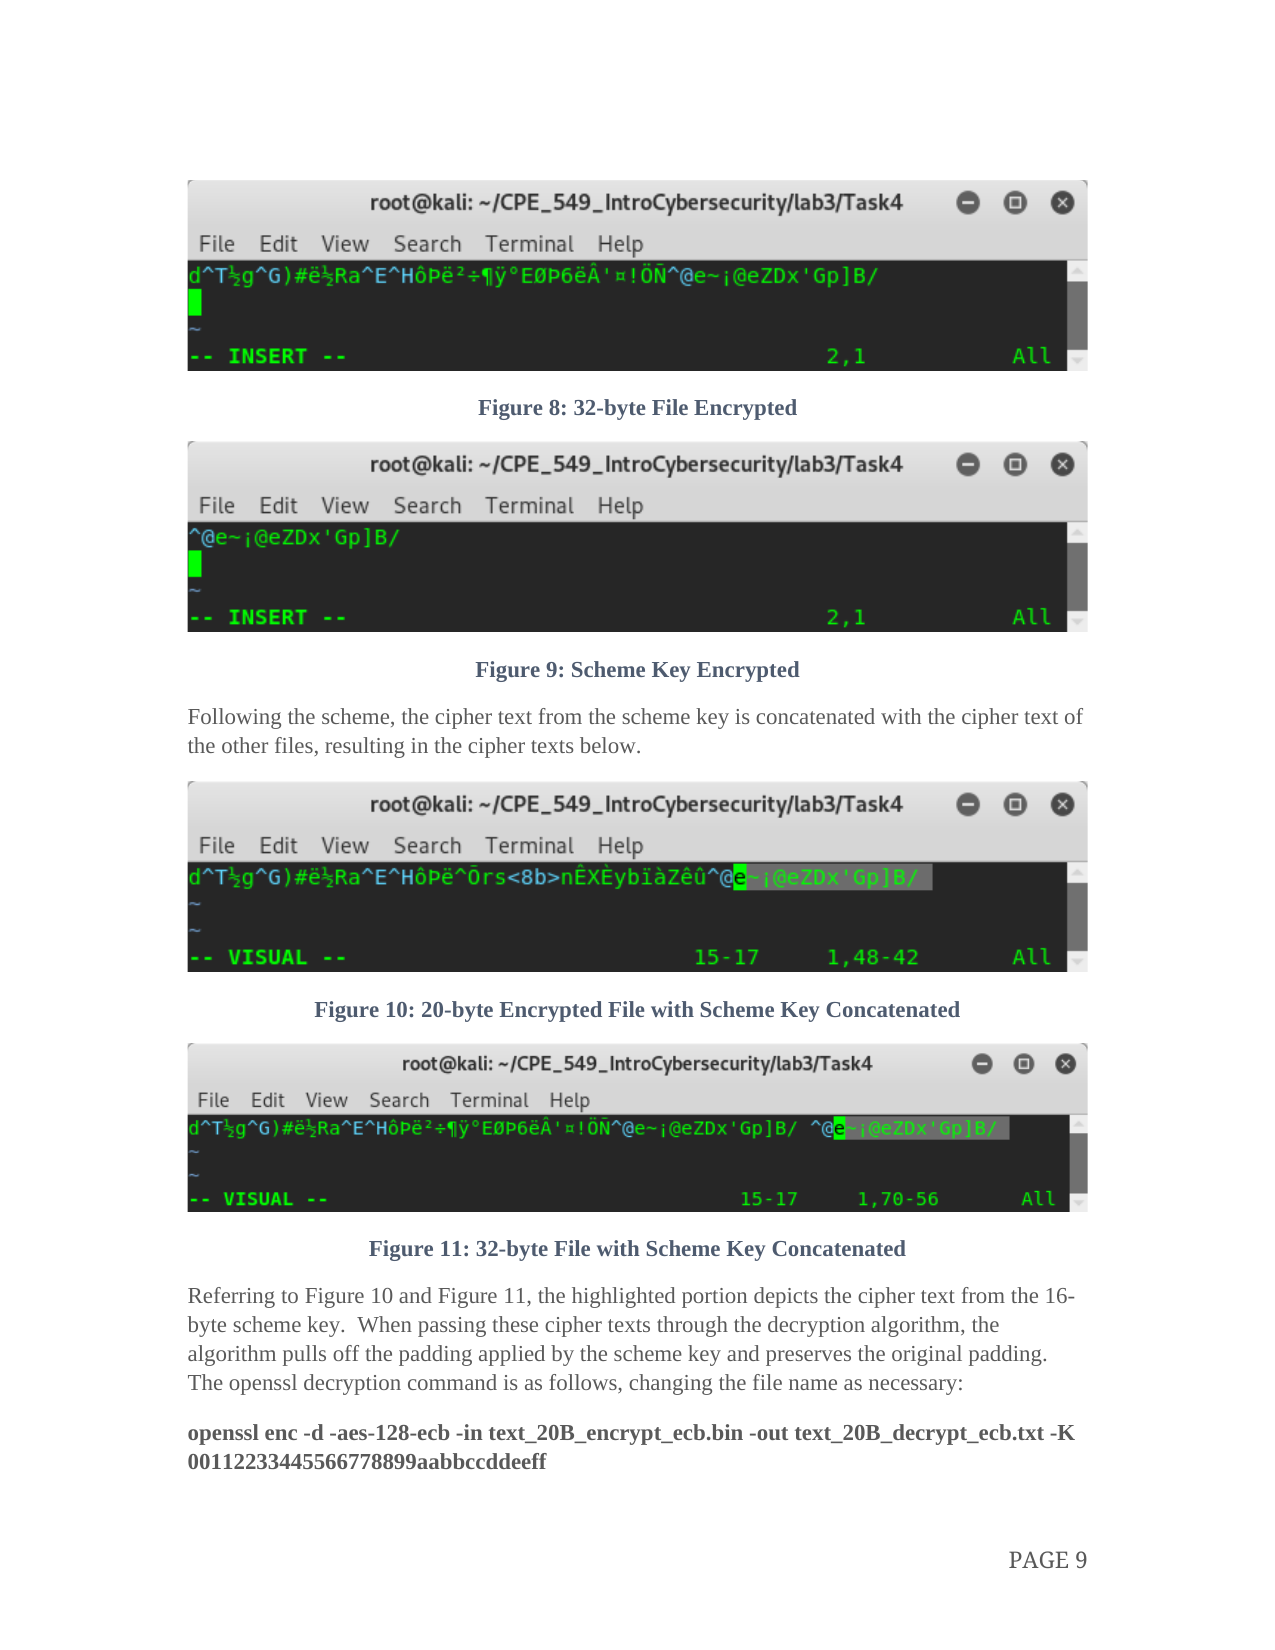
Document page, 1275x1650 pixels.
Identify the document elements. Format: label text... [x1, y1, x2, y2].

picture [187, 781, 1088, 972]
picture [187, 180, 1088, 371]
text openssl enc -d -aes-128-ecb -in text_20B_encrypt_ecb.bin -out text_20B_decrypt_ecb.txt -K 00112233445566778899aabbccddeeff [187, 1419, 1087, 1474]
text Following the scheme, the cipher text from the scheme key is concatenated with the cipher text of the other files, resulting in the cipher texts below. [187, 703, 1087, 758]
picture [187, 441, 1088, 632]
text Figure 8: 32-byte File Encrypted [187, 394, 1087, 421]
text Figure 11: 32-byte File with Scheme Key Concatenated [187, 1235, 1087, 1261]
picture [187, 1043, 1088, 1212]
text Referring to Figure 10 and Figure 11, the highlighted portion depicts the cipher text from the 16-byte scheme key. When passing these cipher texts through the decryption algorithm, the algorithm pulls off the padding applied by the scheme key and preserves the original padding. The openssl decryption command is as follows, changing the file name as necessary: [187, 1282, 1087, 1396]
text Figure 10: 20-byte Encrypted File with Scheme Key Concatenated [187, 996, 1087, 1022]
text Figure 9: Scheme Key Encrypted [187, 656, 1087, 682]
